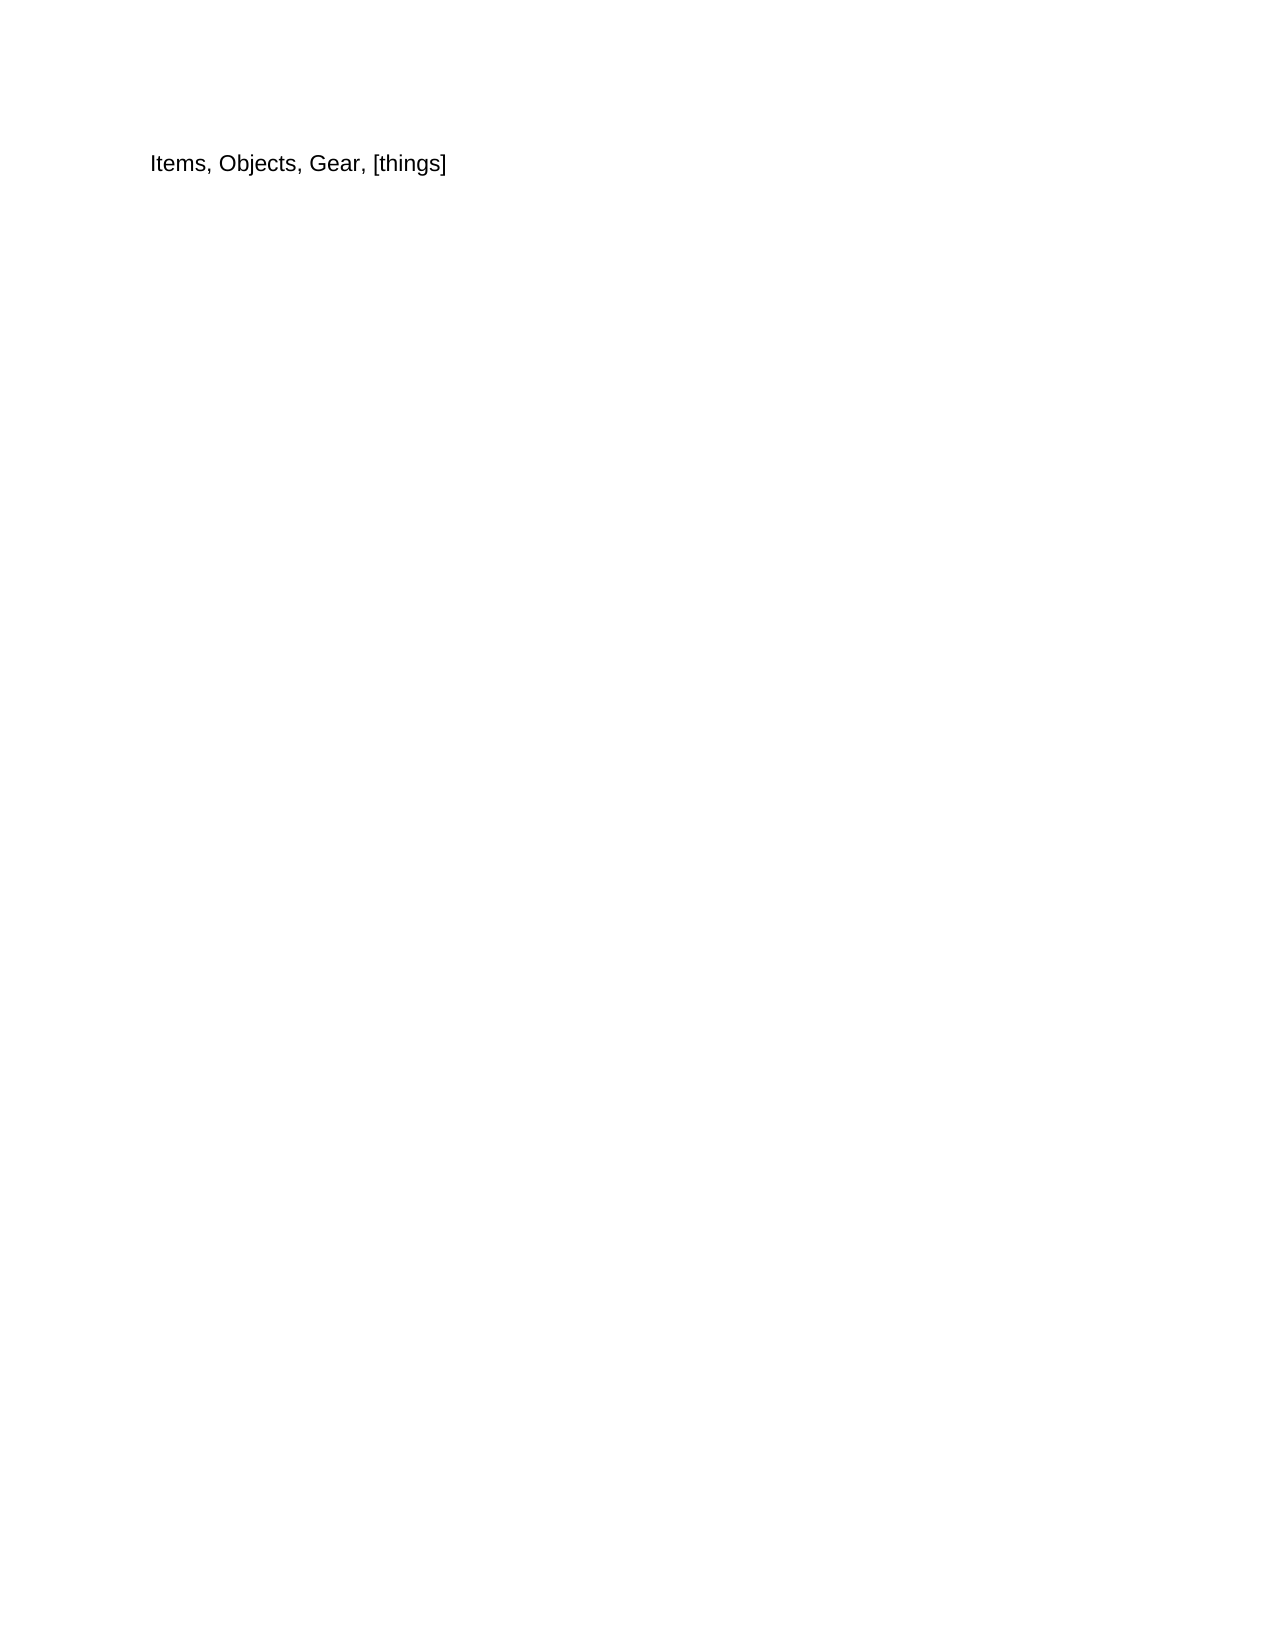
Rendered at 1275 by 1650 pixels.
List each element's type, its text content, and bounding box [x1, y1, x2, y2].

text Items, Objects, Gear, [things] [150, 150, 1125, 176]
